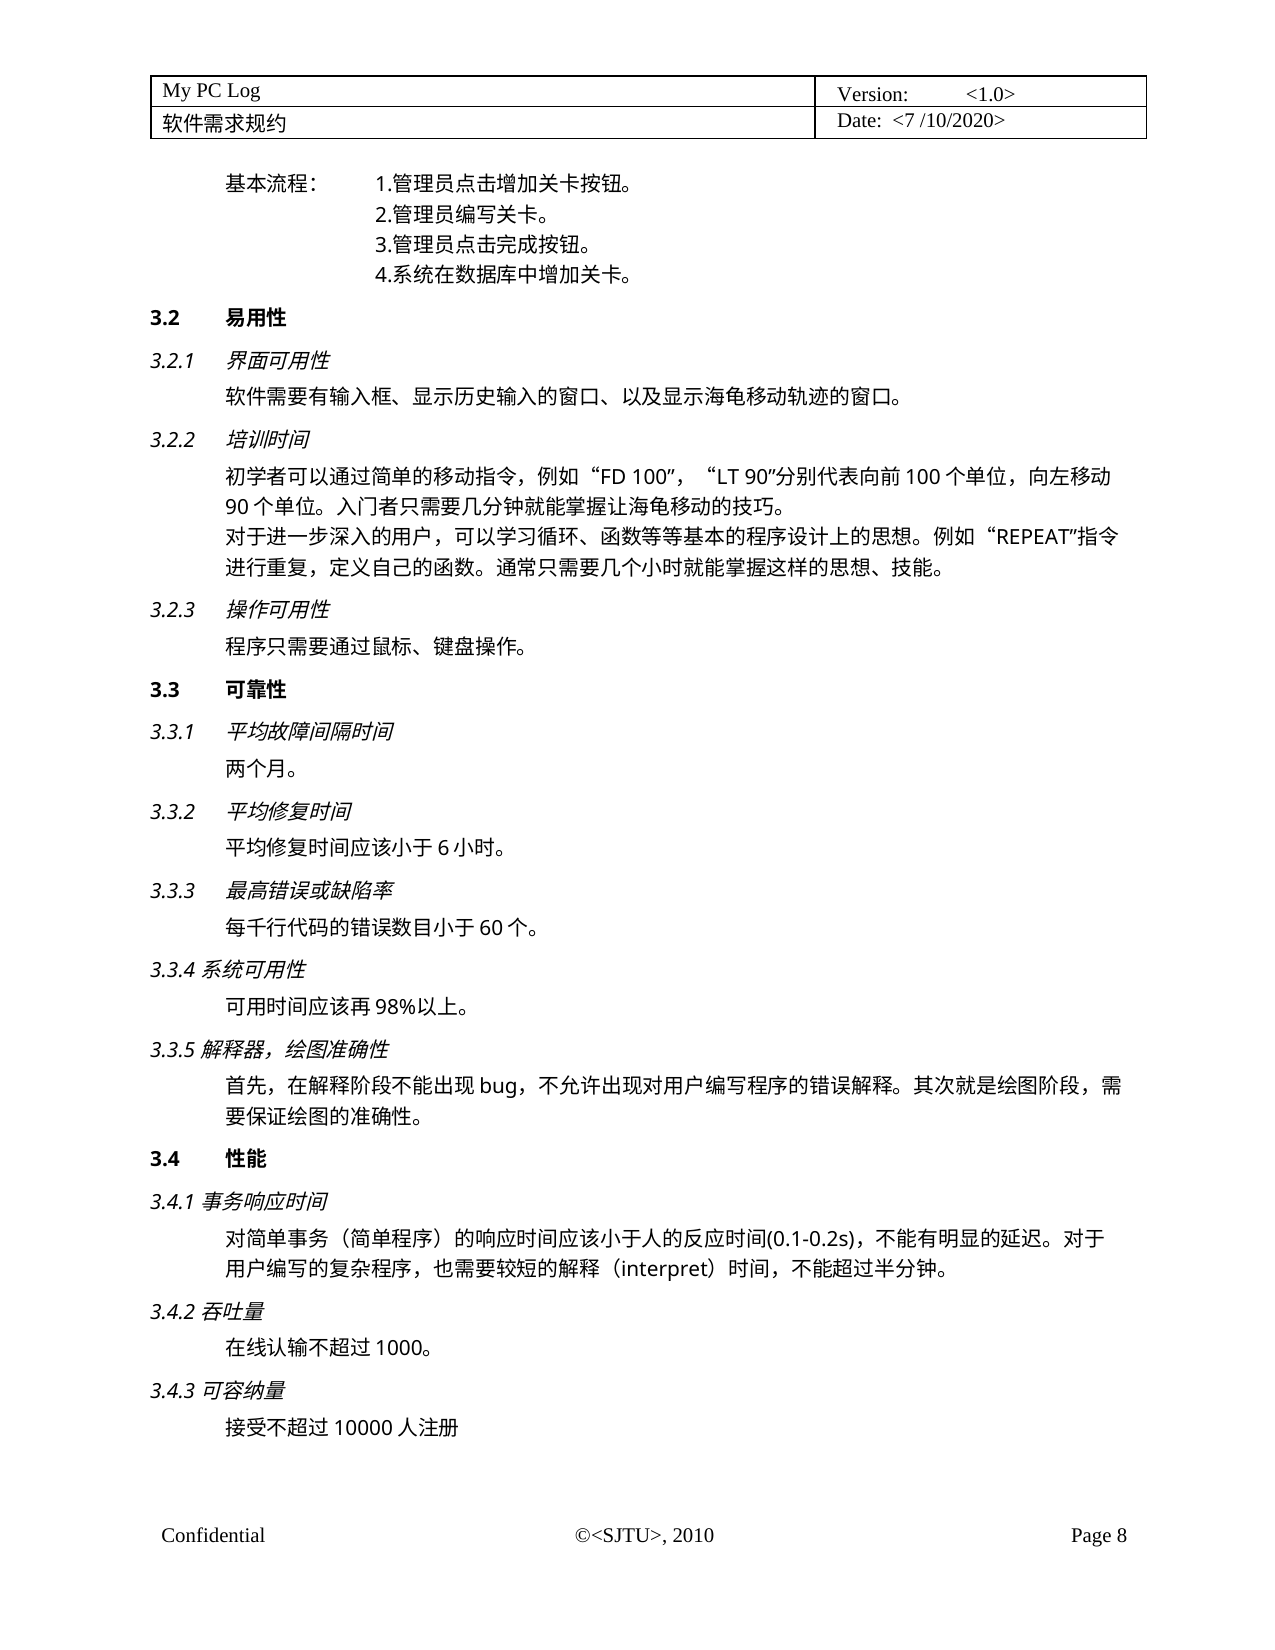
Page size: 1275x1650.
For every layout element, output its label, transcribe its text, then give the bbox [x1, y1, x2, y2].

subtitle 平均故障间隔时间 [150, 716, 1125, 746]
text 对简单事务（简单程序）的响应时间应该小于人的反应时间(0.1-0.2s)，不能有明显的延迟。对于用户编写的复杂程序，也需要较短的解释（interpret）时间，不能超过半分钟。 [225, 1222, 1125, 1283]
subtitle 3.3.4 系统可用性 [150, 954, 1125, 984]
subtitle 3.3.5 解释器，绘图准确性 [150, 1033, 1125, 1063]
text 4.系统在数据库中增加关卡。 [225, 258, 1125, 289]
text 在线认输不超过1000。 [150, 1332, 1125, 1362]
subtitle 易用性 [150, 301, 1125, 332]
text 3.管理员点击完成按钮。 [225, 228, 1125, 258]
text 平均修复时间应该小于6小时。 [225, 831, 1125, 862]
text 对于进一步深入的用户，可以学习循环、函数等等基本的程序设计上的思想。例如“REPEAT”指令进行重复，定义自己的函数。通常只需要几个小时就能掌握这样的思想、技能。 [225, 521, 1125, 581]
text 2.管理员编写关卡。 [225, 198, 1125, 228]
subtitle 3.4.2 吞吐量 [150, 1295, 1125, 1325]
subtitle 可靠性 [150, 673, 1125, 703]
subtitle 界面可用性 [150, 344, 1125, 374]
text 首先，在解释阶段不能出现bug，不允许出现对用户编写程序的错误解释。其次就是绘图阶段，需要保证绘图的准确性。 [225, 1069, 1125, 1130]
subtitle 性能 [150, 1143, 1125, 1173]
text 每千行代码的错误数目小于60个。 [225, 911, 1125, 941]
text 初学者可以通过简单的移动指令，例如“FD 100”，“LT 90”分别代表向前100个单位，向左移动90个单位。入门者只需要几分钟就能掌握让海龟移动的技巧。 [225, 460, 1125, 521]
subtitle 3.4.1 事务响应时间 [150, 1185, 1125, 1216]
text 基本流程： 1.管理员点击增加关卡按钮。 [225, 167, 1125, 198]
subtitle 最高错误或缺陷率 [150, 874, 1125, 904]
text 程序只需要通过鼠标、键盘操作。 [225, 630, 1125, 660]
text 可用时间应该再98%以上。 [225, 990, 1125, 1021]
subtitle 3.4.3 可容纳量 [150, 1374, 1125, 1405]
text 两个月。 [225, 752, 1125, 782]
subtitle 培训时间 [150, 423, 1125, 454]
text 接受不超过10000人注册 [150, 1411, 1125, 1441]
text 软件需要有输入框、显示历史输入的窗口、以及显示海龟移动轨迹的窗口。 [225, 381, 1125, 411]
subtitle 操作可用性 [150, 593, 1125, 624]
subtitle 平均修复时间 [150, 795, 1125, 825]
